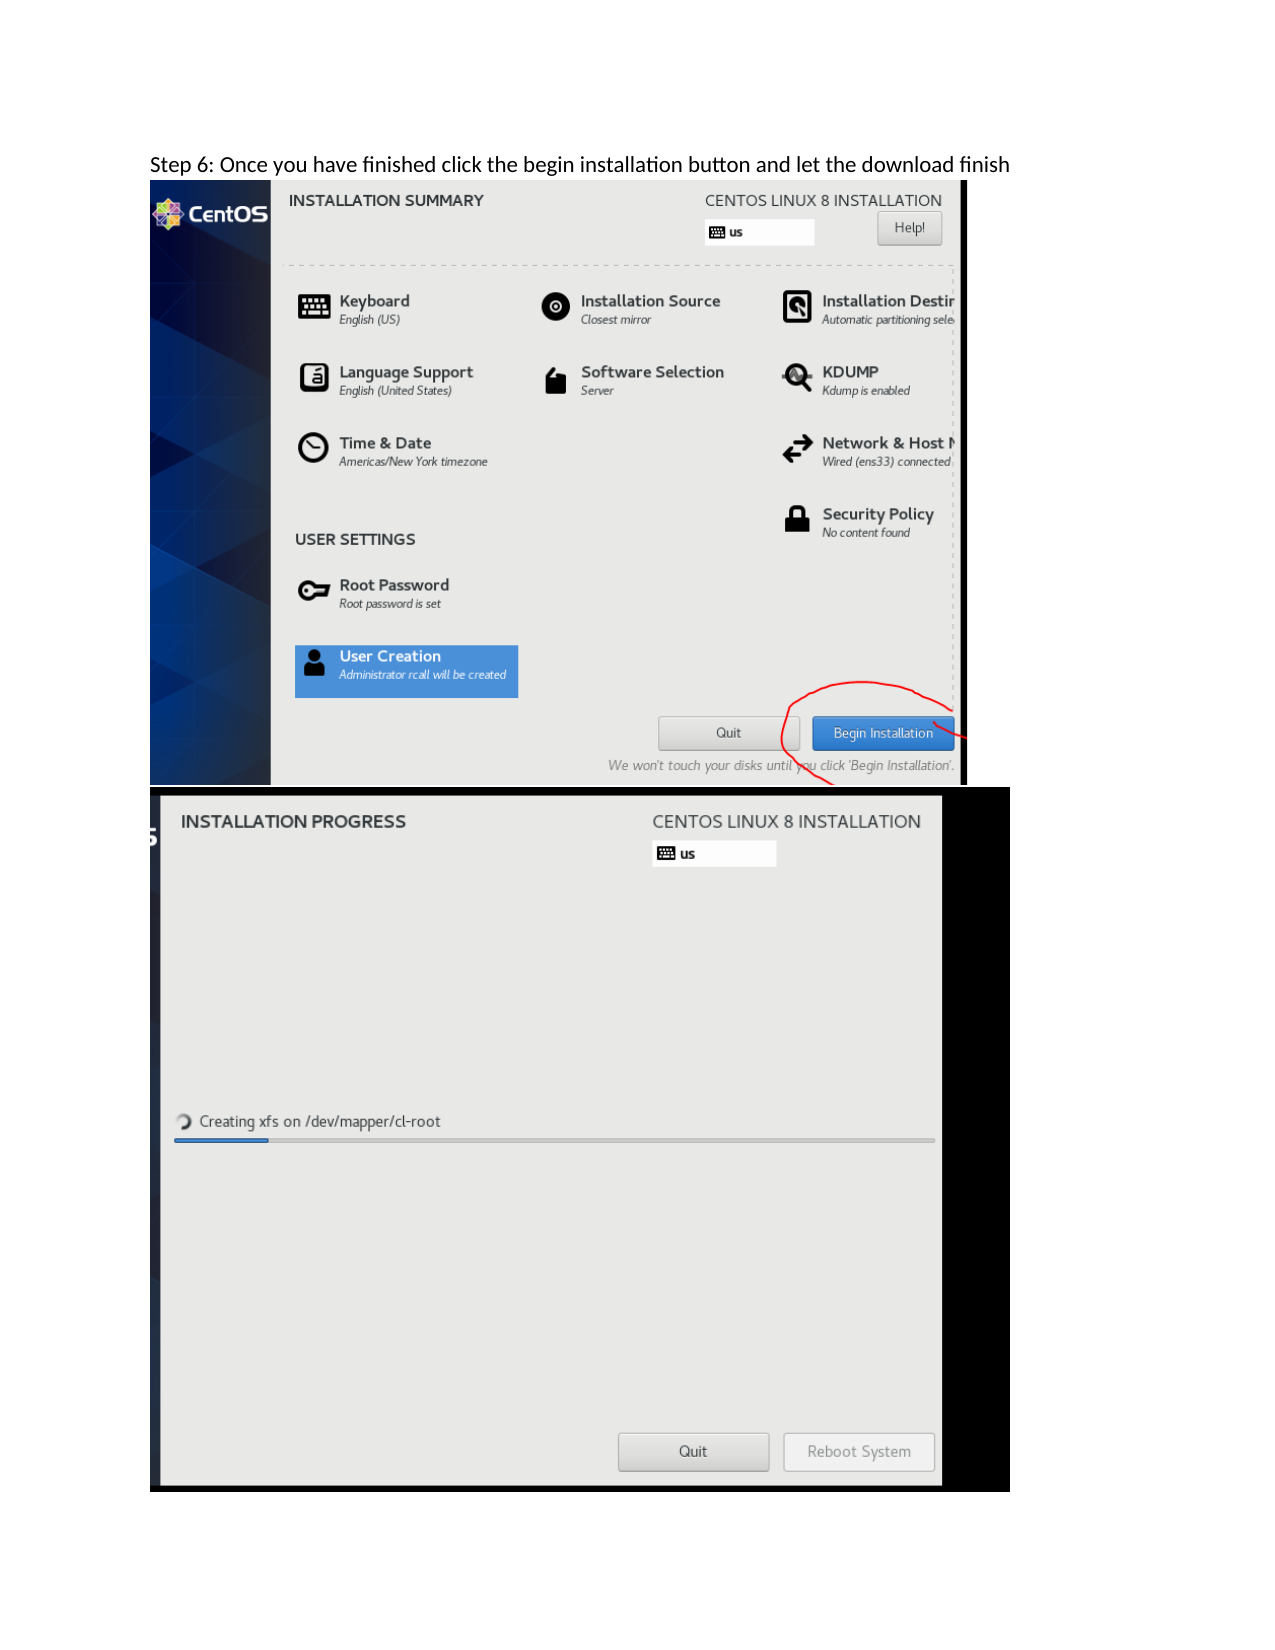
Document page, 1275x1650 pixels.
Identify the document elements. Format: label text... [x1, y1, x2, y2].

picture [150, 787, 1010, 1492]
picture [150, 180, 968, 785]
